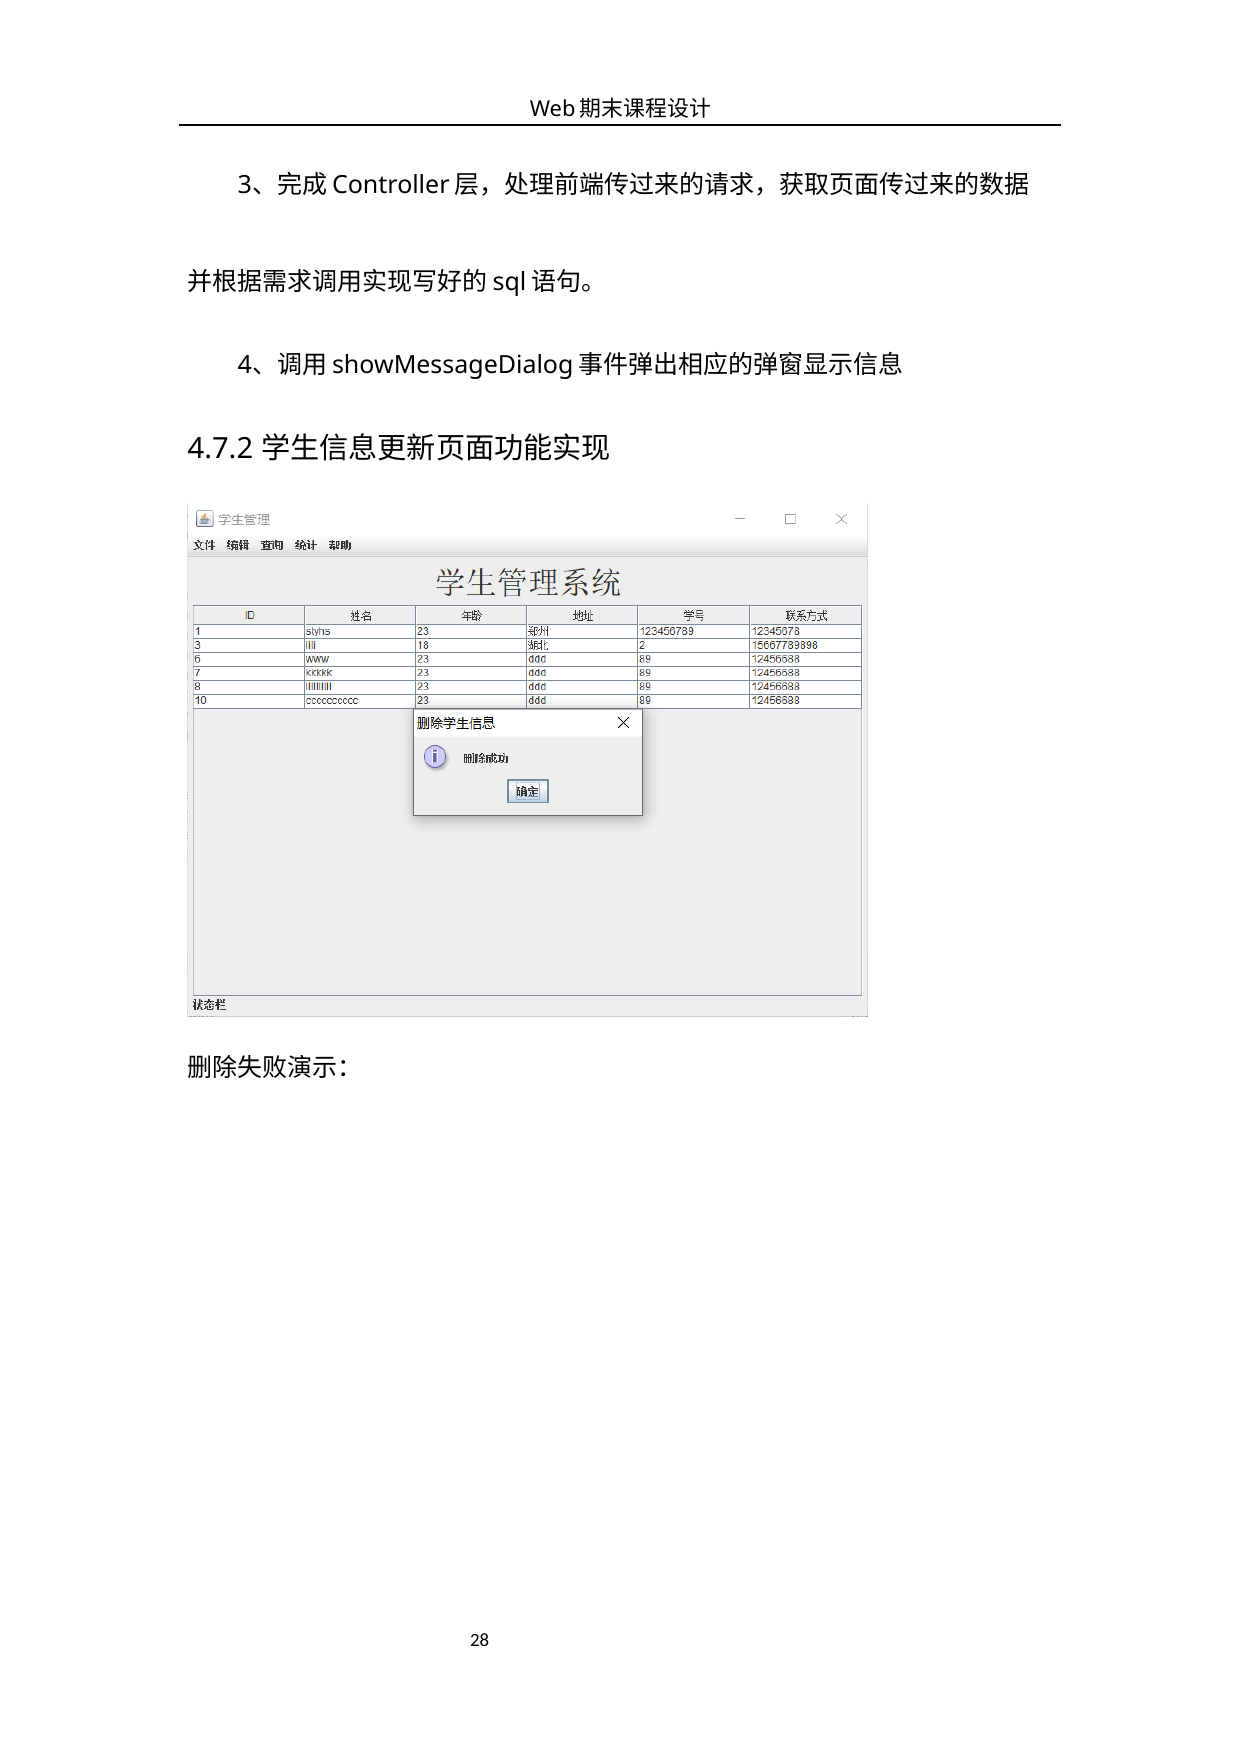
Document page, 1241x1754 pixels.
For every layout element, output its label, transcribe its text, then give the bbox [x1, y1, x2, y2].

text 删除失败演示： [187, 1033, 1053, 1098]
text 4、调用showMessageDialog事件弹出相应的弹窗显示信息 [187, 331, 1053, 396]
text 4.7.2 学生信息更新页面功能实现 [187, 414, 1053, 479]
text 3、完成Controller层，处理前端传过来的请求，获取页面传过来的数据并根据需求调用实现写好的sql语句。 [187, 150, 1053, 312]
picture [187, 503, 868, 1017]
